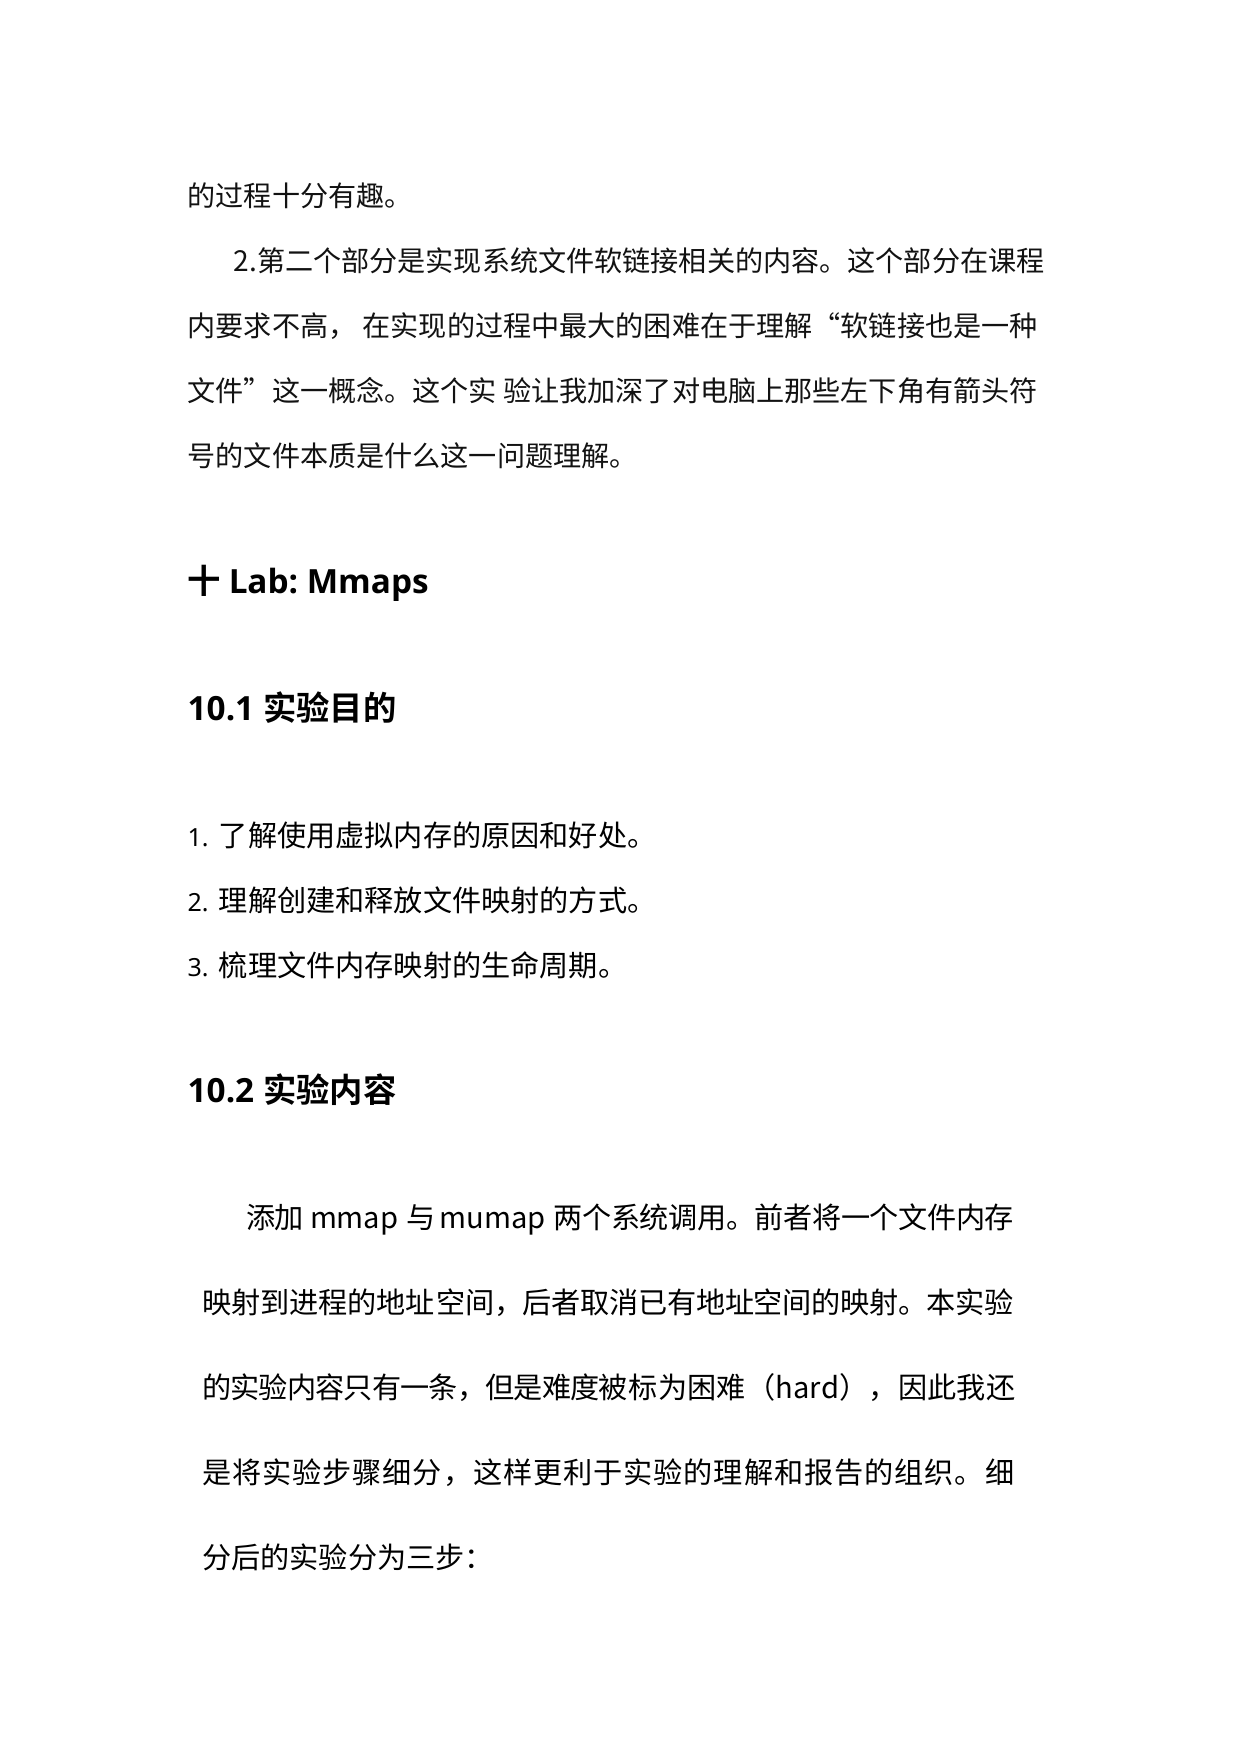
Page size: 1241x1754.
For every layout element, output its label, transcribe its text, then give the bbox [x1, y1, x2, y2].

list 理解创建和释放文件映射的方式。 [187, 866, 1053, 931]
text 添加 mmap 与 mumap 两个系统调用。前者将一个文件内存映射到进程的地址空间，后者取消已有地址空间的映射。本实验的实验内容只有一条，但是难度被标为困难（hard），因此我还是将实验步骤细分，这样更利于实验的理解和报告的组织。细分后的实验分为三步： [202, 1183, 1015, 1589]
subtitle 10.2 实验内容 [187, 1056, 1053, 1121]
list 2.第二个部分是实现系统文件软链接相关的内容。这个部分在课程内要求不高， 在实现的过程中最大的困难在于理解“软链接也是一种文件”这一概念。这个实 验让我加深了对电脑上那些左下角有箭头符号的文件本质是什么这一问题理解。 [187, 227, 1053, 487]
subtitle 十 Lab: Mmaps [187, 547, 1053, 612]
list 了解使用虚拟内存的原因和好处。 [187, 801, 1053, 866]
list 梳理文件内存映射的生命周期。 [187, 931, 1053, 996]
subtitle 10.1 实验目的 [187, 674, 1053, 739]
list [187, 162, 1053, 227]
